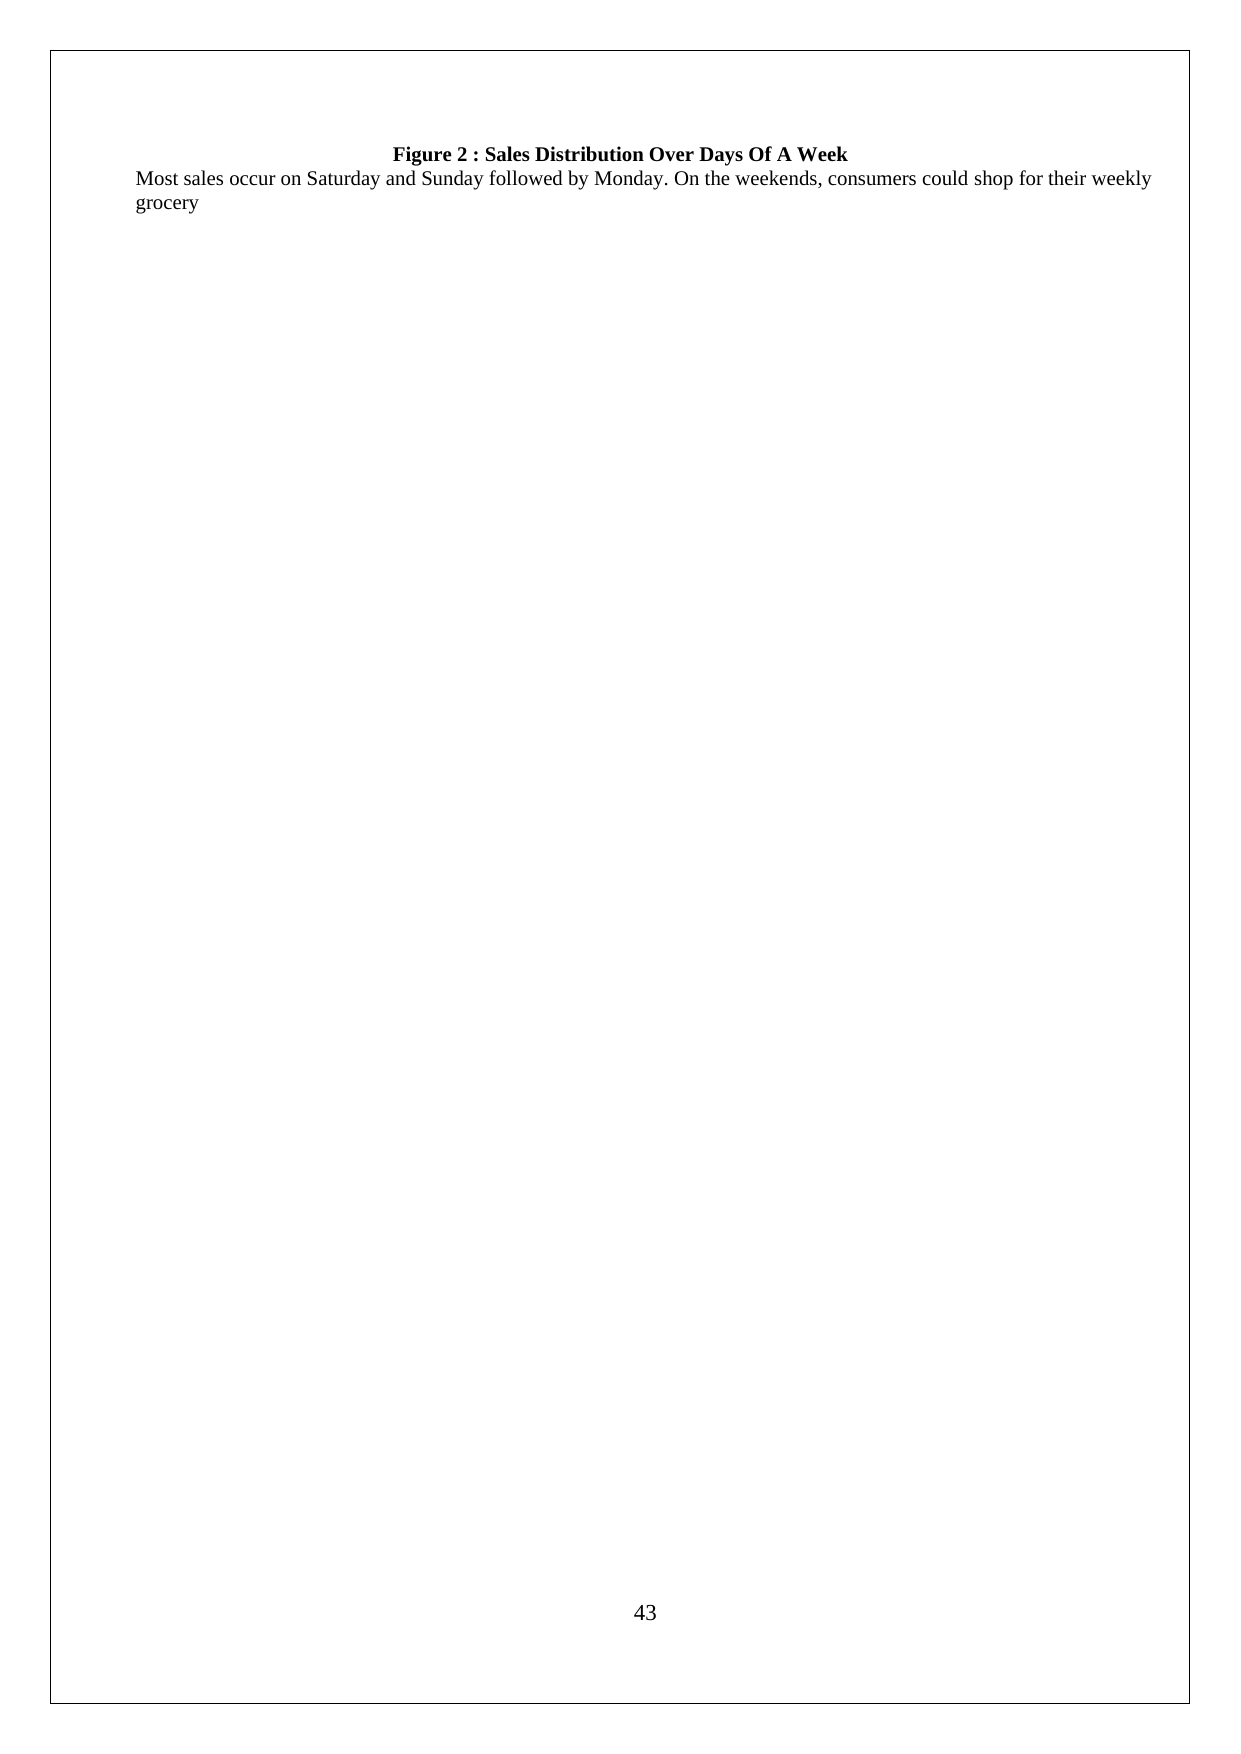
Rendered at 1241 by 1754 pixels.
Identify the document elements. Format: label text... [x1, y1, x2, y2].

text Most sales occur on Saturday and Sunday followed by Monday. On the weekends, consumers could shop for their weekly grocery [135, 166, 1155, 214]
text Figure 2 : Sales Distribution Over Days Of A Week [196, 142, 1045, 166]
